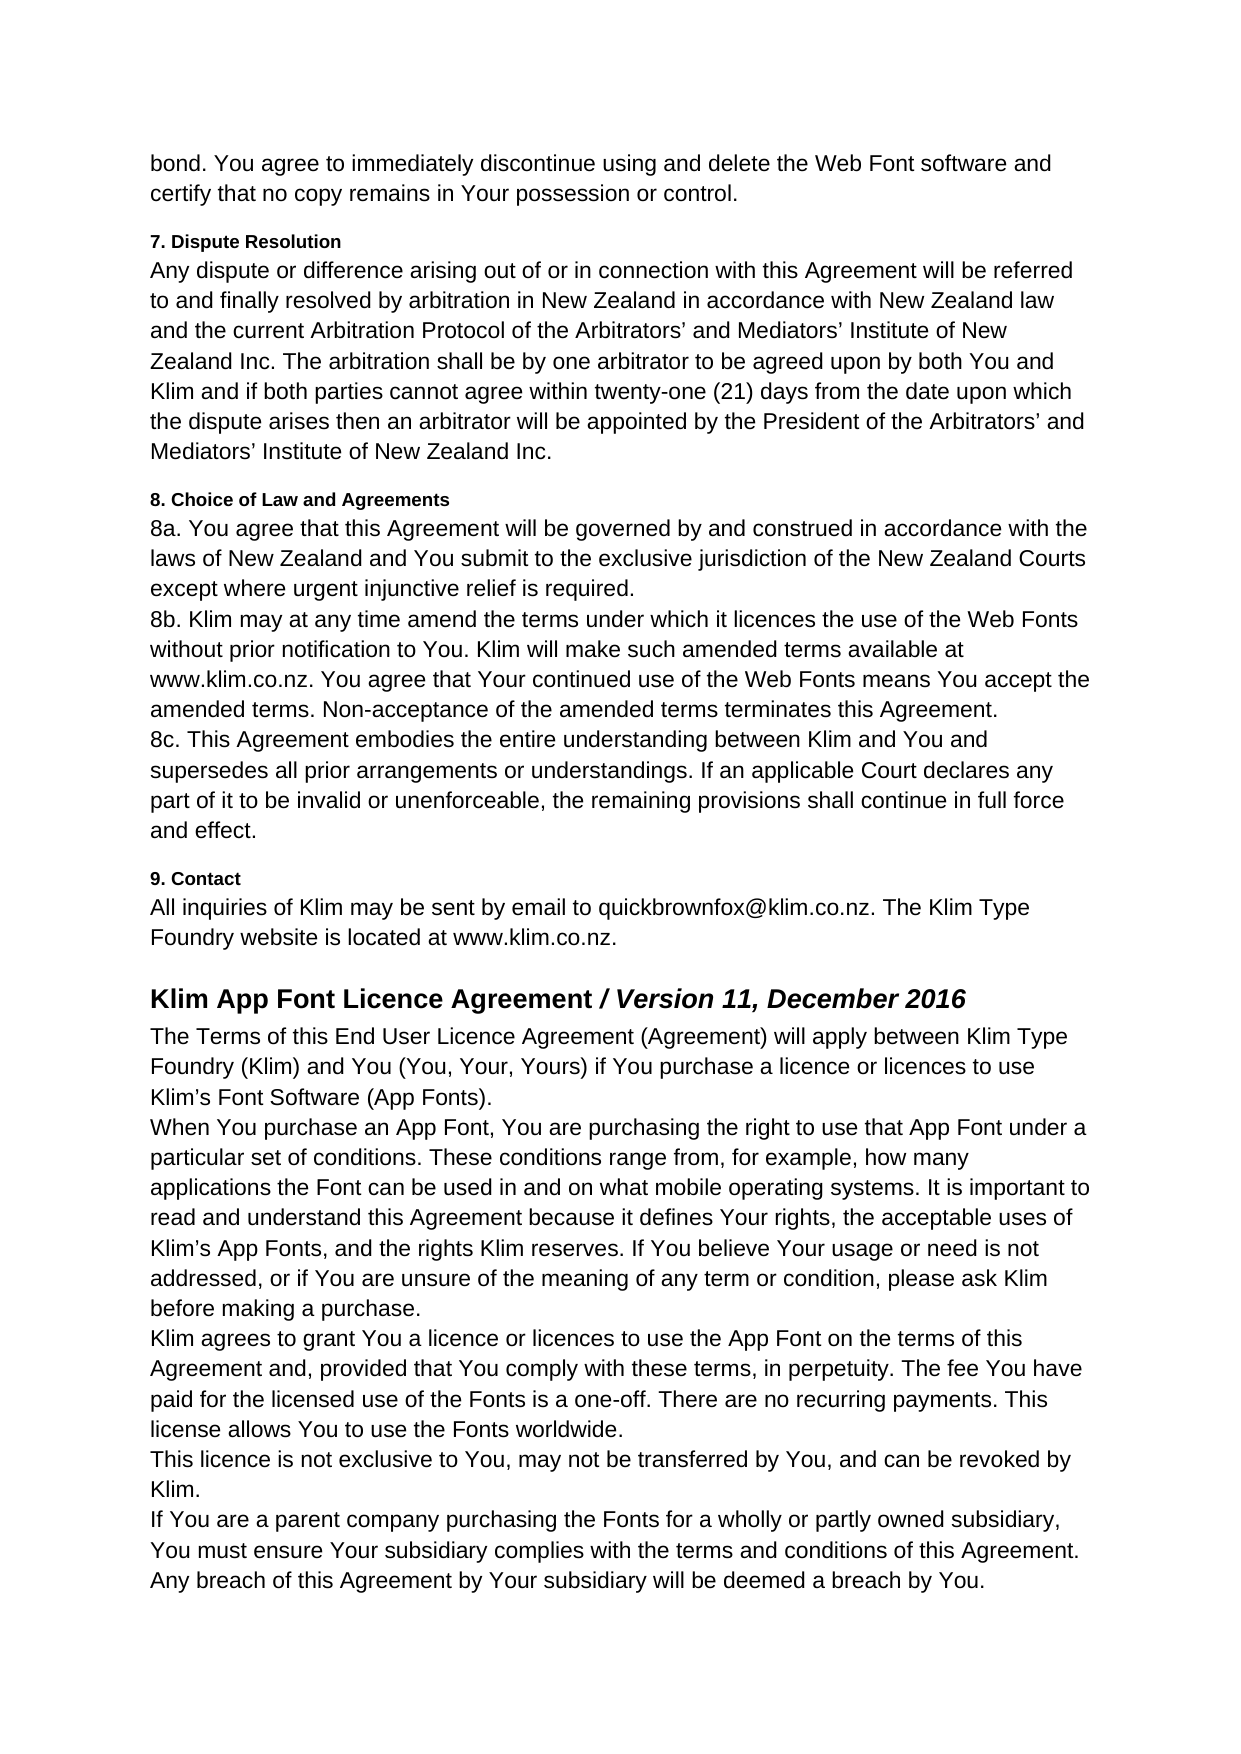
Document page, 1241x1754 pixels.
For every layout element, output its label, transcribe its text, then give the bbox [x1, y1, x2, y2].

subtitle 8. Choice of Law and Agreements [150, 489, 1090, 511]
text All inquiries of Klim may be sent by email to quickbrownfox@klim.co.nz. The Klim Type Foundry website is located at www.klim.co.nz. [150, 894, 1090, 950]
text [150, 150, 1090, 207]
subtitle 9. Contact [150, 868, 1090, 890]
text Klim agrees to grant You a licence or licences to use the App Font on the terms of this Agreement and, provided that You comply with these terms, in perpetuity. The fee You have paid for the licensed use of the Fonts is a one-off. There are no recurring payments. This license allows You to use the Fonts worldwide. [150, 1325, 1090, 1442]
subtitle Klim App Font Licence Agreement / Version 11, December 2016 [150, 983, 1090, 1015]
subtitle 7. Dispute Resolution [150, 231, 1090, 253]
text The Terms of this End User Licence Agreement (Agreement) will apply between Klim Type Foundry (Klim) and You (You, Your, Yours) if You purchase a licence or licences to use Klim’s Font Software (App Fonts). [150, 1023, 1090, 1110]
text 8b. Klim may at any time amend the terms under which it licences the use of the Web Fonts without prior notification to You. Klim will make such amended terms available at www.klim.co.nz. You agree that Your continued use of the Web Fonts means You accept the amended terms. Non-acceptance of the amended terms terminates this Agreement. [150, 606, 1090, 723]
text 8a. You agree that this Agreement will be governed by and construed in accordance with the laws of New Zealand and You submit to the exclusive jurisdiction of the New Zealand Courts except where urgent injunctive relief is required. [150, 515, 1090, 602]
text If You are a parent company purchasing the Fonts for a wholly or partly owned subsidiary, You must ensure Your subsidiary complies with the terms and conditions of this Agreement. Any breach of this Agreement by Your subsidiary will be deemed a breach by You. [150, 1506, 1090, 1593]
text When You purchase an App Font, You are purchasing the right to use that App Font under a particular set of conditions. These conditions range from, for example, how many applications the Font can be used in and on what mobile operating systems. It is important to read and understand this Agreement because it defines Your rights, the acceptable uses of Klim’s App Fonts, and the rights Klim reserves. If You believe Your usage or need is not addressed, or if You are unsure of the meaning of any term or condition, please ask Klim before making a purchase. [150, 1114, 1090, 1321]
text 8c. This Agreement embodies the entire understanding between Klim and You and supersedes all prior arrangements or understandings. If an applicable Court declares any part of it to be invalid or unenforceable, the remaining provisions shall continue in full force and effect. [150, 726, 1090, 843]
text Any dispute or difference arising out of or in connection with this Agreement will be referred to and finally resolved by arbitration in New Zealand in accordance with New Zealand law and the current Arbitration Protocol of the Arbitrators’ and Mediators’ Institute of New Zealand Inc. The arbitration shall be by one arbitrator to be agreed upon by both You and Klim and if both parties cannot agree within twenty-one (21) days from the date upon which the dispute arises then an arbitrator will be appointed by the President of the Arbitrators’ and Mediators’ Institute of New Zealand Inc. [150, 257, 1090, 464]
text This licence is not exclusive to You, may not be transferred by You, and can be revoked by Klim. [150, 1446, 1090, 1502]
